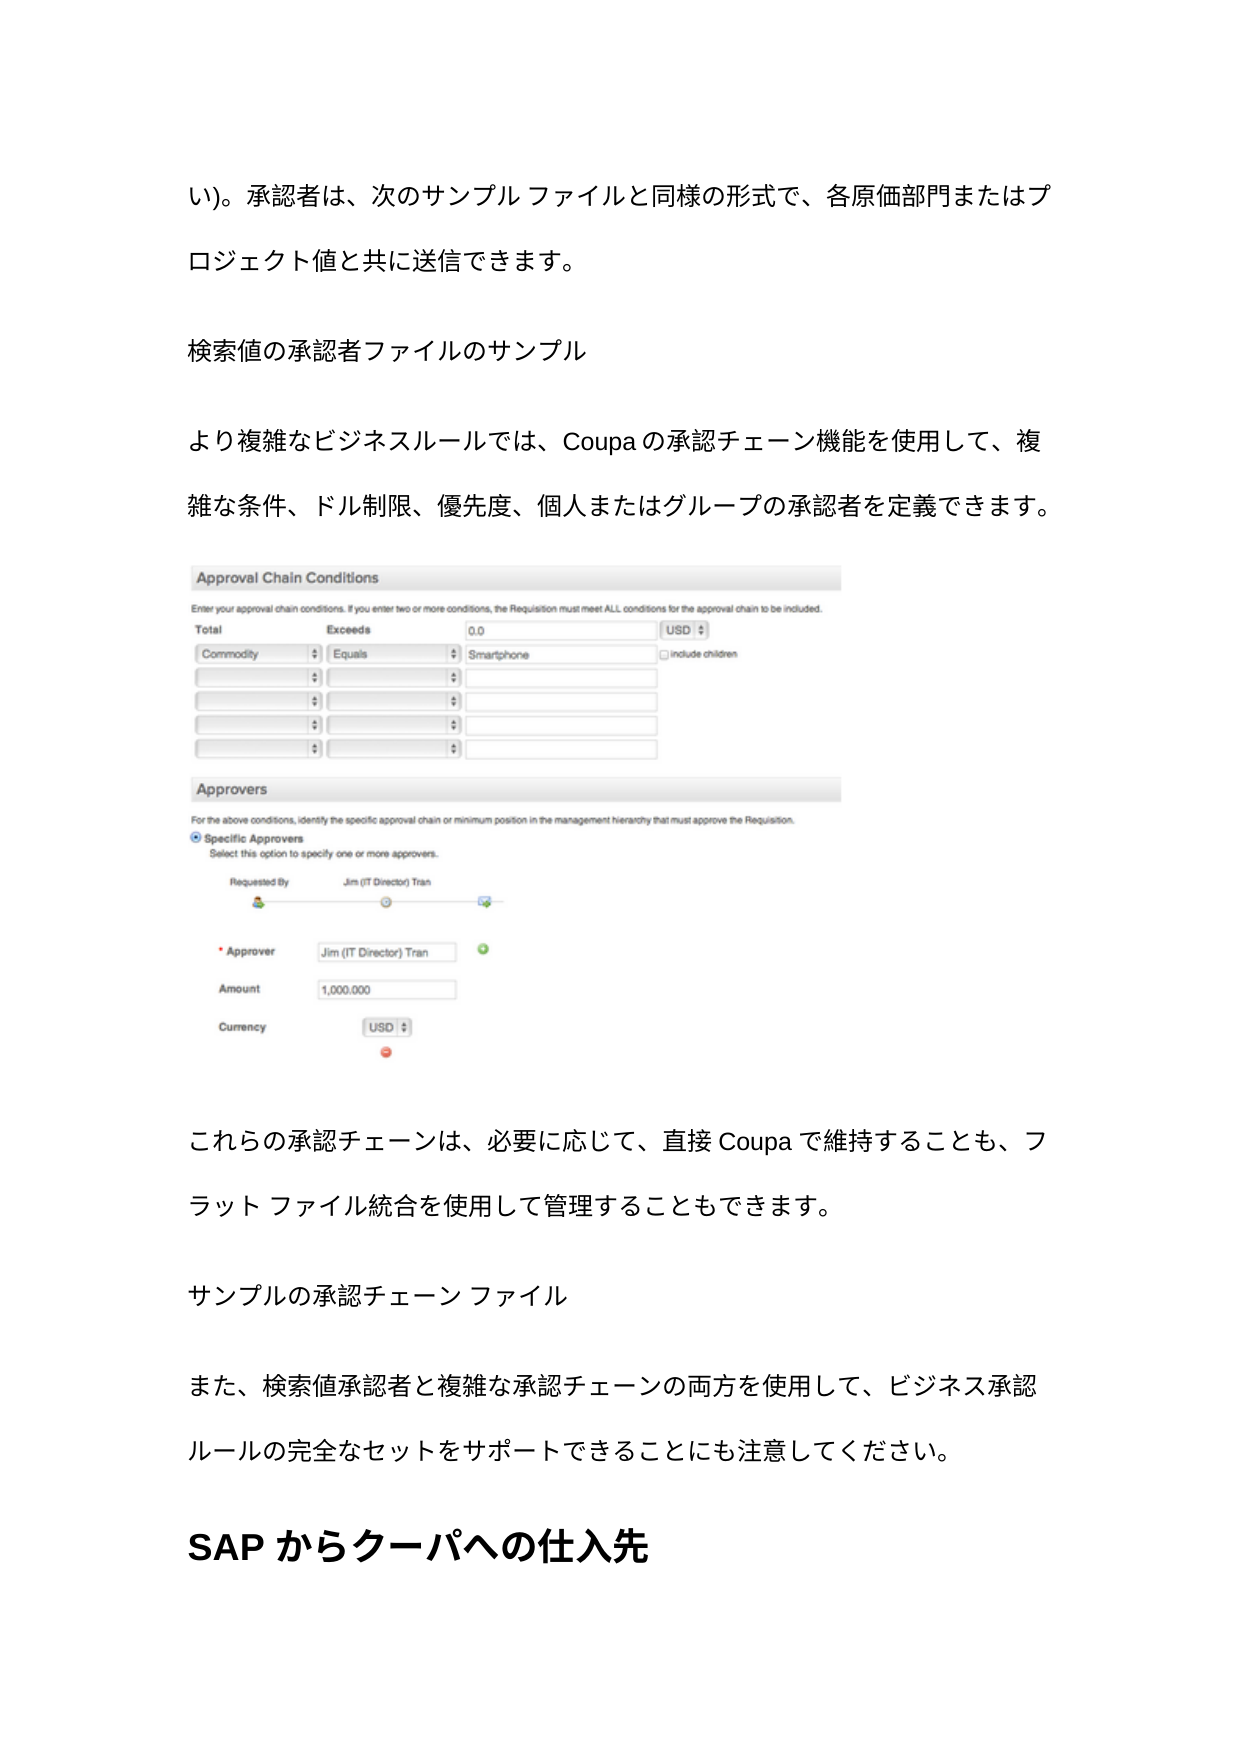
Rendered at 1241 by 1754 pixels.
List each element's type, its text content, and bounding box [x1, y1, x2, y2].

text サンプルの承認チェーン ファイル [187, 1262, 1053, 1327]
text より複雑なビジネスルールでは、Coupaの承認チェーン機能を使用して、複雑な条件、ドル制限、優先度、個人またはグループの承認者を定義できます。 [187, 407, 1053, 537]
subtitle SAP からクーパへの仕入先 [187, 1511, 1053, 1576]
text 検索値の承認者ファイルのサンプル [187, 317, 1053, 382]
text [187, 162, 1053, 292]
text これらの承認チェーンは、必要に応じて、直接 Coupa で維持することも、フラット ファイル統合を使用して管理することもできます。 [187, 1107, 1053, 1237]
text また、検索値承認者と複雑な承認チェーンの両方を使用して、ビジネス承認ルールの完全なセットをサポートできることにも注意してください。 [187, 1352, 1053, 1482]
picture [187, 562, 843, 1075]
